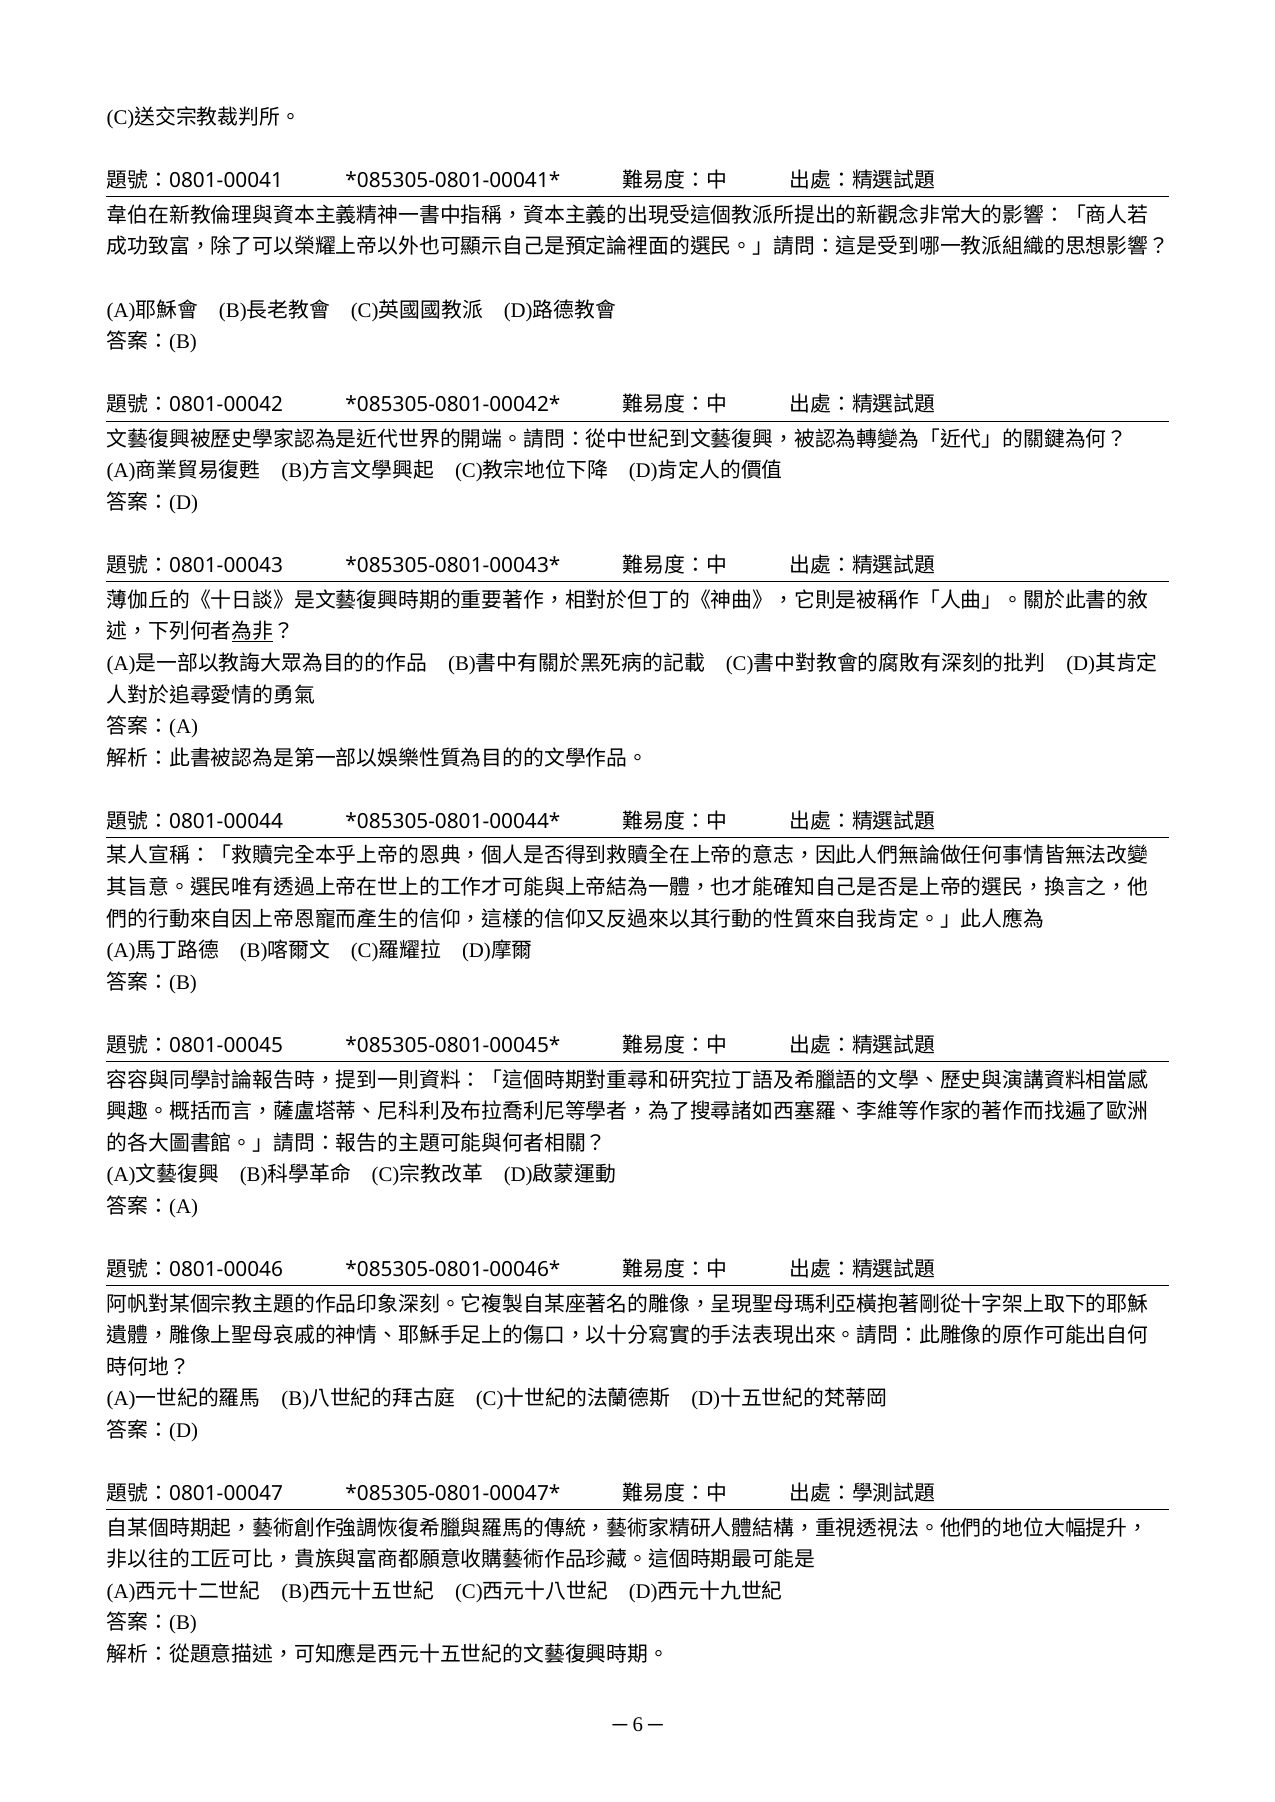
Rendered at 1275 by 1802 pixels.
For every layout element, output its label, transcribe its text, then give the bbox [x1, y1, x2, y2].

text 題號：0801-00047 *085305-0801-00047* 難易度：中 出處：學測試題 [106, 1476, 1169, 1509]
text 阿帆對某個宗教主題的作品印象深刻。它複製自某座著名的雕像，呈現聖母瑪利亞橫抱著剛從十字架上取下的耶穌遺體，雕像上聖母哀戚的神情、耶穌手足上的傷口，以十分寫實的手法表現出來。請問：此雕像的原作可能出自何時何地？ (A)一世紀的羅馬 (B)八世紀的拜古庭 (C)十世紀的法蘭德斯 (D)十五世紀的梵蒂岡 [106, 1286, 1169, 1412]
text 答案：(B) [106, 1605, 1169, 1637]
text 文藝復興被歷史學家認為是近代世界的開端。請問：從中世紀到文藝復興，被認為轉變為「近代」的關鍵為何？ (A)商業貿易復甦 (B)方言文學興起 (C)教宗地位下降 (D)肯定人的價值 [106, 422, 1169, 485]
text 自某個時期起，藝術創作強調恢復希臘與羅馬的傳統，藝術家精研人體結構，重視透視法。他們的地位大幅提升，非以往的工匠可比，貴族與富商都願意收購藝術作品珍藏。這個時期最可能是 (A)西元十二世紀 (B)西元十五世紀 (C)西元十八世紀 (D)西元十九世紀 [106, 1510, 1169, 1605]
text 題號：0801-00044 *085305-0801-00044* 難易度：中 出處：精選試題 [106, 803, 1169, 837]
text 韋伯在新教倫理與資本主義精神一書中指稱，資本主義的出現受這個教派所提出的新觀念非常大的影響：「商人若成功致富，除了可以榮耀上帝以外也可顯示自己是預定論裡面的選民。」請問：這是受到哪一教派組織的思想影響？ (A)耶穌會 (B)長老教會 (C)英國國教派 (D)路德教會 [106, 197, 1169, 324]
text 解析：從題意描述，可知應是西元十五世紀的文藝復興時期。 [106, 1637, 1169, 1668]
text 容容與同學討論報告時，提到一則資料：「這個時期對重尋和研究拉丁語及希臘語的文學、歷史與演講資料相當感興趣。概括而言，薩盧塔蒂、尼科利及布拉喬利尼等學者，為了搜尋諸如西塞羅、李維等作家的著作而找遍了歐洲的各大圖書館。」請問：報告的主題可能與何者相關？ (A)文藝復興 (B)科學革命 (C)宗教改革 (D)啟蒙運動 [106, 1062, 1169, 1188]
text 題號：0801-00041 *085305-0801-00041* 難易度：中 出處：精選試題 [106, 163, 1169, 196]
text 答案：(D) [106, 485, 1169, 516]
text 薄伽丘的《十日談》是文藝復興時期的重要著作，相對於但丁的《神曲》，它則是被稱作「人曲」。關於此書的敘述，下列何者為非？ (A)是一部以教誨大眾為目的的作品 (B)書中有關於黑死病的記載 (C)書中對教會的腐敗有深刻的批判 (D)其肯定人對於追尋愛情的勇氣 [106, 582, 1169, 709]
text 題號：0801-00042 *085305-0801-00042* 難易度：中 出處：精選試題 [106, 387, 1169, 421]
text 題號：0801-00045 *085305-0801-00045* 難易度：中 出處：精選試題 [106, 1027, 1169, 1061]
text 答案：(B) [106, 324, 1169, 355]
text 答案：(B) [106, 964, 1169, 996]
text 答案：(A) [106, 709, 1169, 740]
text 題號：0801-00043 *085305-0801-00043* 難易度：中 出處：精選試題 [106, 548, 1169, 581]
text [106, 100, 1169, 131]
text 答案：(A) [106, 1188, 1169, 1220]
text 題號：0801-00046 *085305-0801-00046* 難易度：中 出處：精選試題 [106, 1252, 1169, 1285]
text 解析：此書被認為是第一部以娛樂性質為目的的文學作品。 [106, 740, 1169, 772]
text 答案：(D) [106, 1412, 1169, 1444]
text 某人宣稱：「救贖完全本乎上帝的恩典，個人是否得到救贖全在上帝的意志，因此人們無論做任何事情皆無法改變其旨意。選民唯有透過上帝在世上的工作才可能與上帝結為一體，也才能確知自己是否是上帝的選民，換言之，他們的行動來自因上帝恩寵而產生的信仰，這樣的信仰又反過來以其行動的性質來自我肯定。」此人應為 (A)馬丁路德 (B)喀爾文 (C)羅耀拉 (D)摩爾 [106, 838, 1169, 964]
